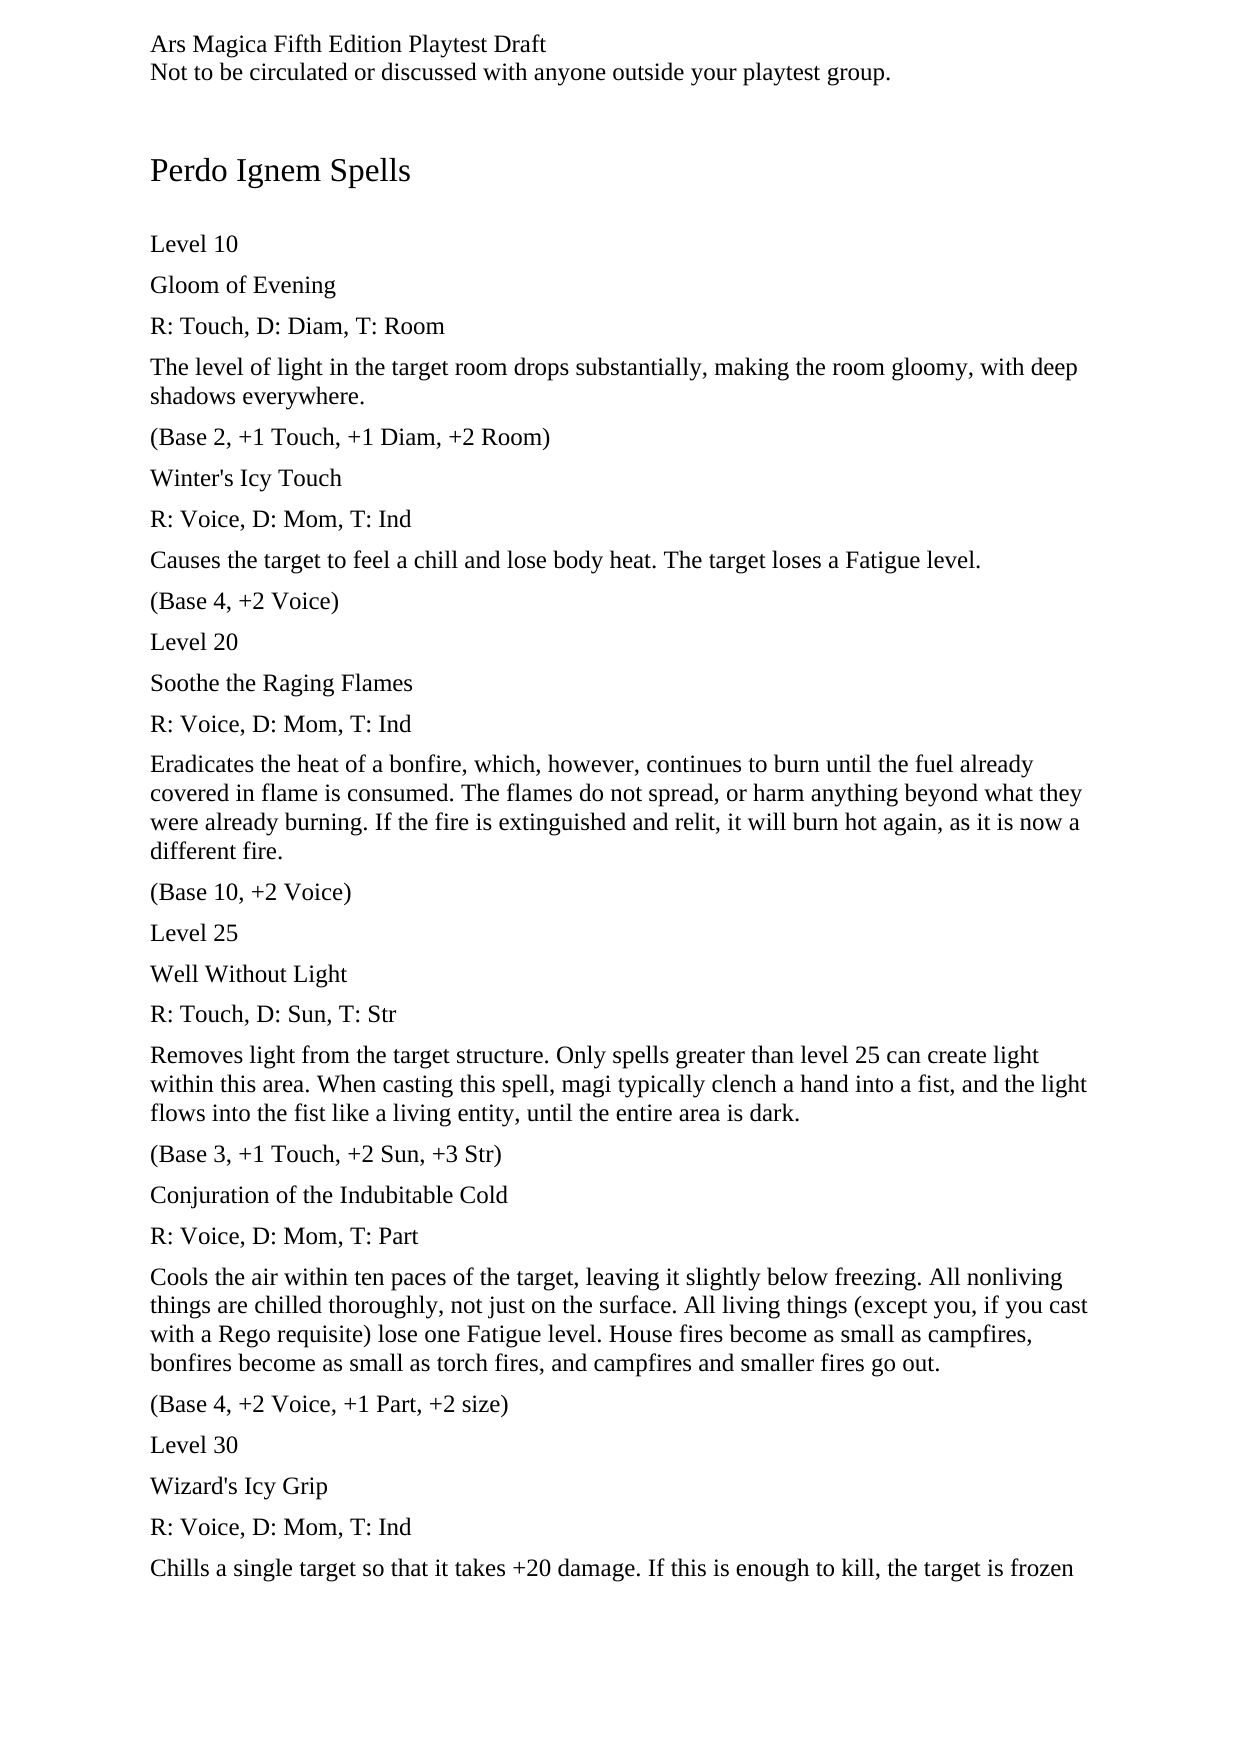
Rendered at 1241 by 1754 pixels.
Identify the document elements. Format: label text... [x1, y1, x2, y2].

text (Base 2, +1 Touch, +1 Diam, +2 Room) [150, 422, 1090, 451]
text Winter's Icy Touch [150, 463, 1090, 492]
text R: Touch, D: Diam, T: Room [150, 311, 1090, 340]
text The level of light in the target room drops substantially, making the room gloomy, with deep shadows everywhere. [150, 352, 1090, 410]
text (Base 4, +2 Voice, +1 Part, +2 size) [150, 1389, 1090, 1418]
text Wizard's Icy Grip [150, 1471, 1090, 1499]
text (Base 3, +1 Touch, +2 Sun, +3 Str) [150, 1139, 1090, 1168]
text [150, 1553, 1090, 1581]
text Cools the air within ten paces of the target, leaving it slightly below freezing. All nonliving things are chilled thoroughly, not just on the surface. All living things (except you, if you cast with a Rego requisite) lose one Fatigue level. House fires become as small as campfires, bonfires become as small as torch fires, and campfires and smaller fires go out. [150, 1262, 1090, 1377]
text Well Without Light [150, 959, 1090, 987]
text R: Voice, D: Mom, T: Part [150, 1221, 1090, 1249]
text R: Voice, D: Mom, T: Ind [150, 504, 1090, 533]
text Level 30 [150, 1430, 1090, 1459]
text Causes the target to feel a chill and lose body heat. The target loses a Fatigue level. [150, 545, 1090, 574]
text Level 25 [150, 918, 1090, 946]
text R: Voice, D: Mom, T: Ind [150, 1512, 1090, 1541]
text Level 20 [150, 627, 1090, 656]
text R: Touch, D: Sun, T: Str [150, 999, 1090, 1028]
text Removes light from the target structure. Only spells greater than level 25 can create light within this area. When casting this spell, magi typically clench a hand into a fist, and the light flows into the fist like a living entity, until the entire area is dark. [150, 1041, 1090, 1127]
text Level 10 [150, 229, 1090, 258]
text Conjuration of the Indubitable Cold [150, 1180, 1090, 1209]
text R: Voice, D: Mom, T: Ind [150, 709, 1090, 737]
text (Base 10, +2 Voice) [150, 877, 1090, 906]
text (Base 4, +2 Voice) [150, 586, 1090, 614]
text Soothe the Raging Flames [150, 668, 1090, 696]
text Gloom of Evening [150, 271, 1090, 299]
text Eradicates the heat of a bonfire, which, however, continues to burn until the fuel already covered in flame is consumed. The flames do not spread, or harm anything beyond what they were already burning. If the fire is extinguished and relit, it will burn hot again, as it is now a different fire. [150, 749, 1090, 864]
text Perdo Ignem Spells [150, 150, 1090, 188]
